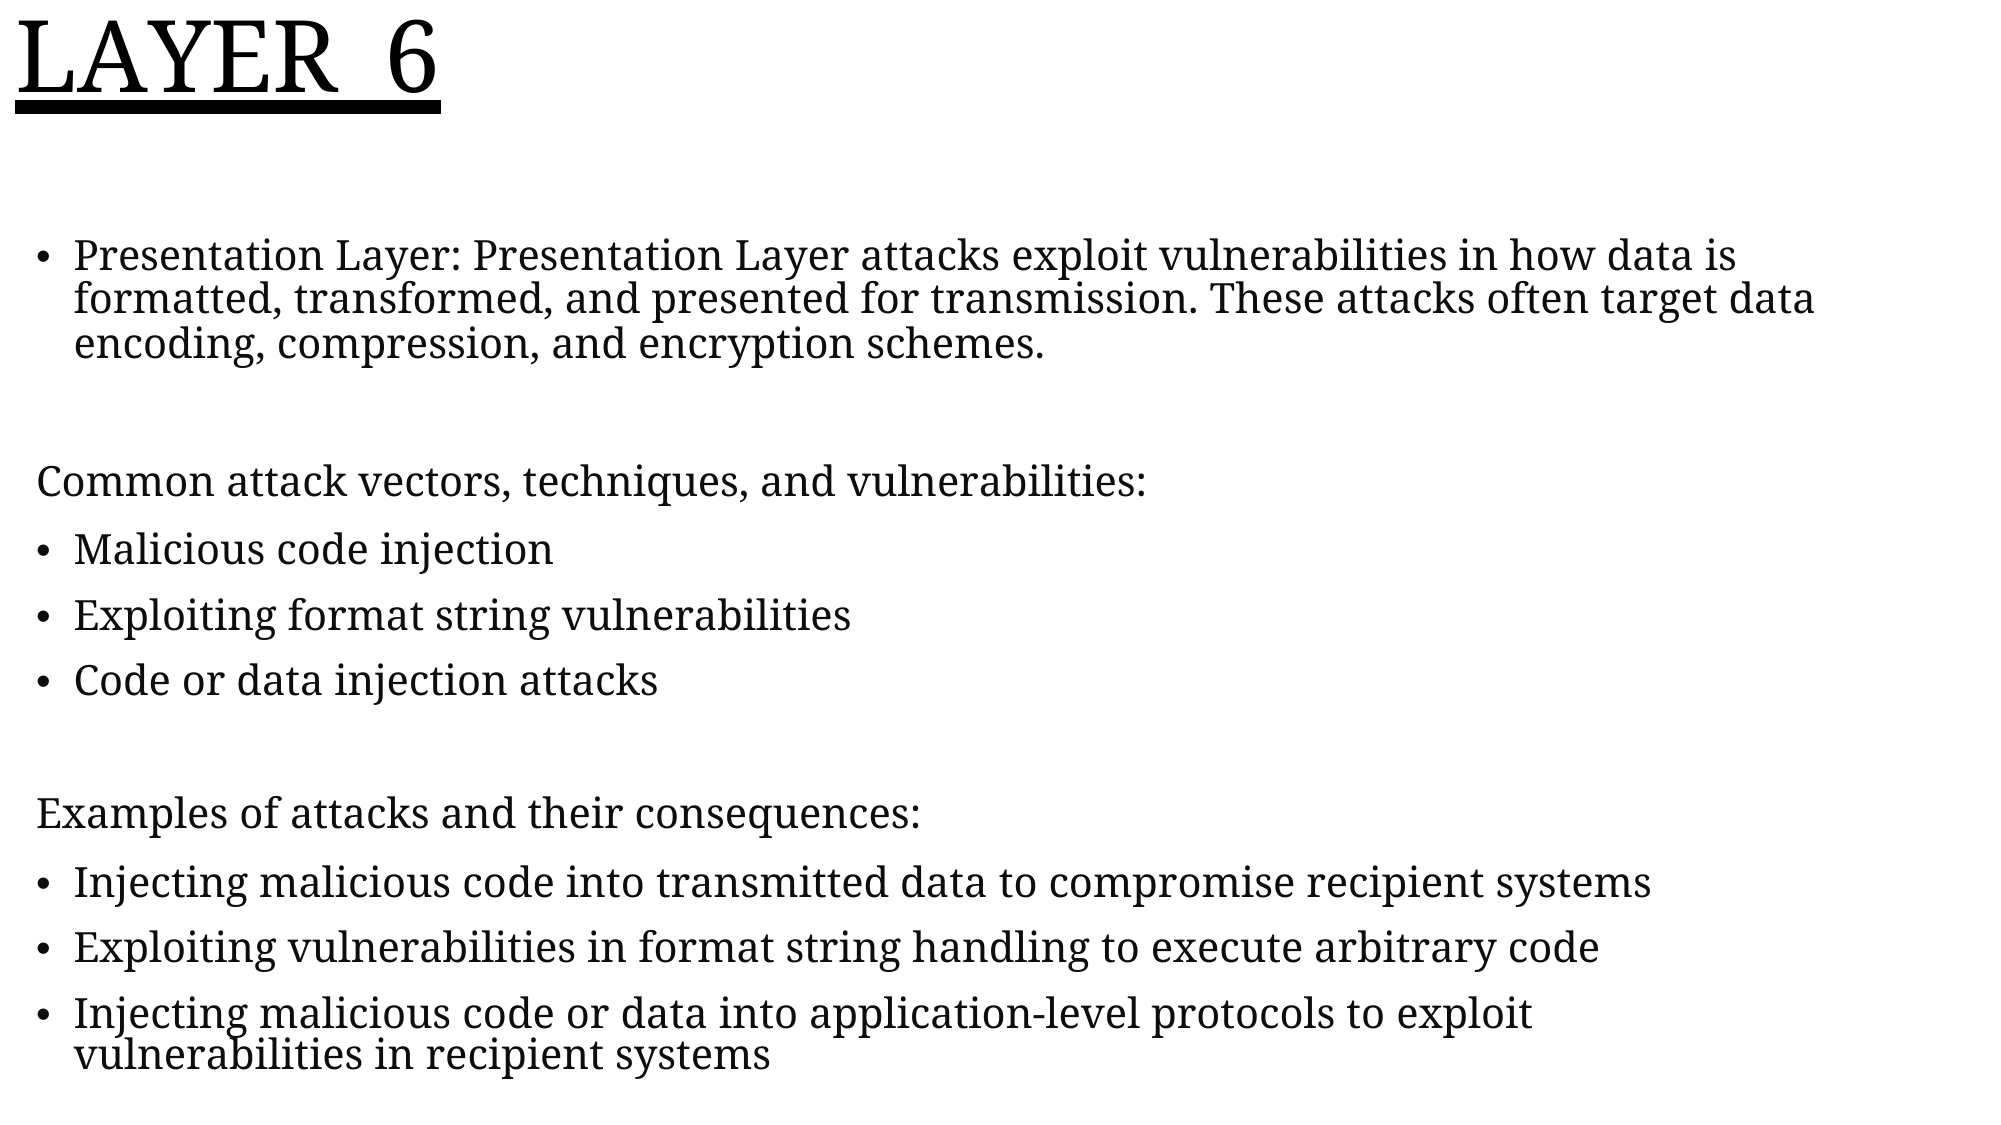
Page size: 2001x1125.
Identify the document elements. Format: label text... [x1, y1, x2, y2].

list Injecting malicious code or data into application-level protocols to exploit vulnerabilities in recipient systems [36, 993, 1678, 1082]
list Code or data injection attacks [36, 651, 1919, 707]
list Malicious code injection [36, 520, 1919, 577]
text Examples of attacks and their consequences: [36, 784, 1919, 841]
list Exploiting format string vulnerabilities [36, 585, 1919, 642]
list Exploiting vulnerabilities in format string handling to execute arbitrary code [36, 918, 1919, 974]
list Injecting malicious code into transmitted data to compromise recipient systems [36, 853, 1919, 909]
subtitle LAYER_6 [15, 6, 1919, 114]
text Common attack vectors, techniques, and vulnerabilities: [36, 452, 1919, 509]
list Presentation Layer: Presentation Layer attacks exploit vulnerabilities in how data is formatted, transformed, and presented for transmission. These attacks often target data encoding, compression, and encryption schemes. [36, 234, 1907, 371]
